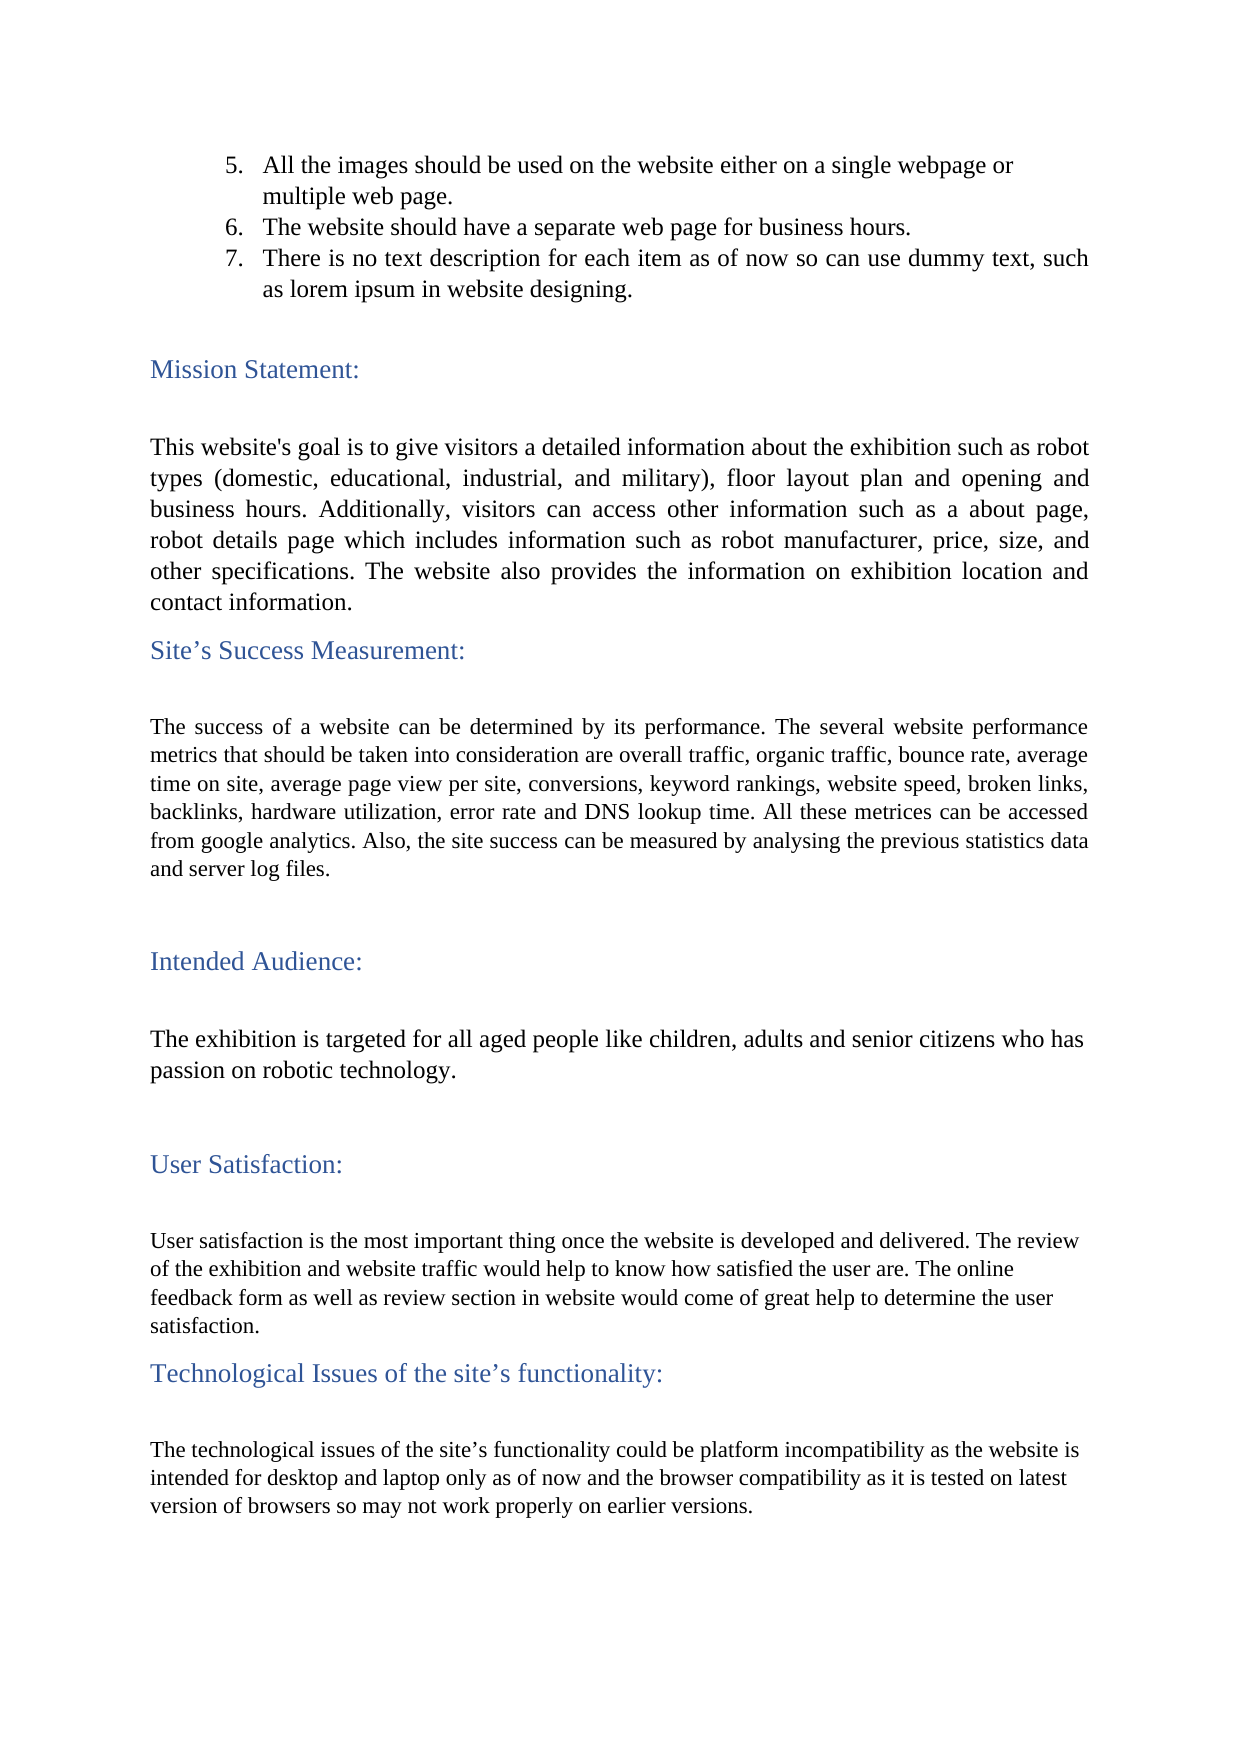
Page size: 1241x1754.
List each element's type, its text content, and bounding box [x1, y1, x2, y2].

subtitle Site’s Success Measurement: [150, 634, 1090, 666]
subtitle User Satisfaction: [150, 1148, 1090, 1179]
text This website's goal is to give visitors a detailed information about the exhibition such as robot types (domestic, educational, industrial, and military), floor layout plan and opening and business hours. Additionally, visitors can access other information such as a about page, robot details page which includes information such as robot manufacturer, price, size, and other specifications. The website also provides the information on exhibition location and contact information. [150, 432, 1090, 616]
list There is no text description for each item as of now so can use dummy text, such as lorem ipsum in website designing. [225, 243, 1090, 303]
text User satisfaction is the most important thing once the website is developed and delivered. The review of the exhibition and website traffic would help to know how satisfied the user are. The online feedback form as well as review section in website would come of great help to determine the user satisfaction. [150, 1227, 1090, 1338]
subtitle Technological Issues of the site’s functionality: [150, 1357, 1090, 1388]
text The success of a website can be determined by its performance. The several website performance metrics that should be taken into consideration are overall traffic, organic traffic, bounce rate, average time on site, average page view per site, conversions, keyword rankings, website speed, broken links, backlinks, hardware utilization, error rate and DNS lookup time. All these metrices can be accessed from google analytics. Also, the site success can be measured by analysing the previous statistics data and server log files. [150, 713, 1090, 882]
text The technological issues of the site’s functionality could be platform incompatibility as the website is intended for desktop and laptop only as of now and the browser compatibility as it is tested on latest version of browsers so may not work properly on earlier versions. [150, 1436, 1090, 1519]
text The exhibition is targeted for all aged people like children, adults and senior citizens who has passion on robotic technology. [150, 1024, 1090, 1084]
list All the images should be used on the website either on a single webpage or multiple web page. [225, 150, 1090, 210]
list The website should have a separate web page for business hours. [225, 212, 1090, 241]
subtitle Mission Statement: [150, 353, 1090, 384]
subtitle Intended Audience: [150, 946, 1090, 977]
